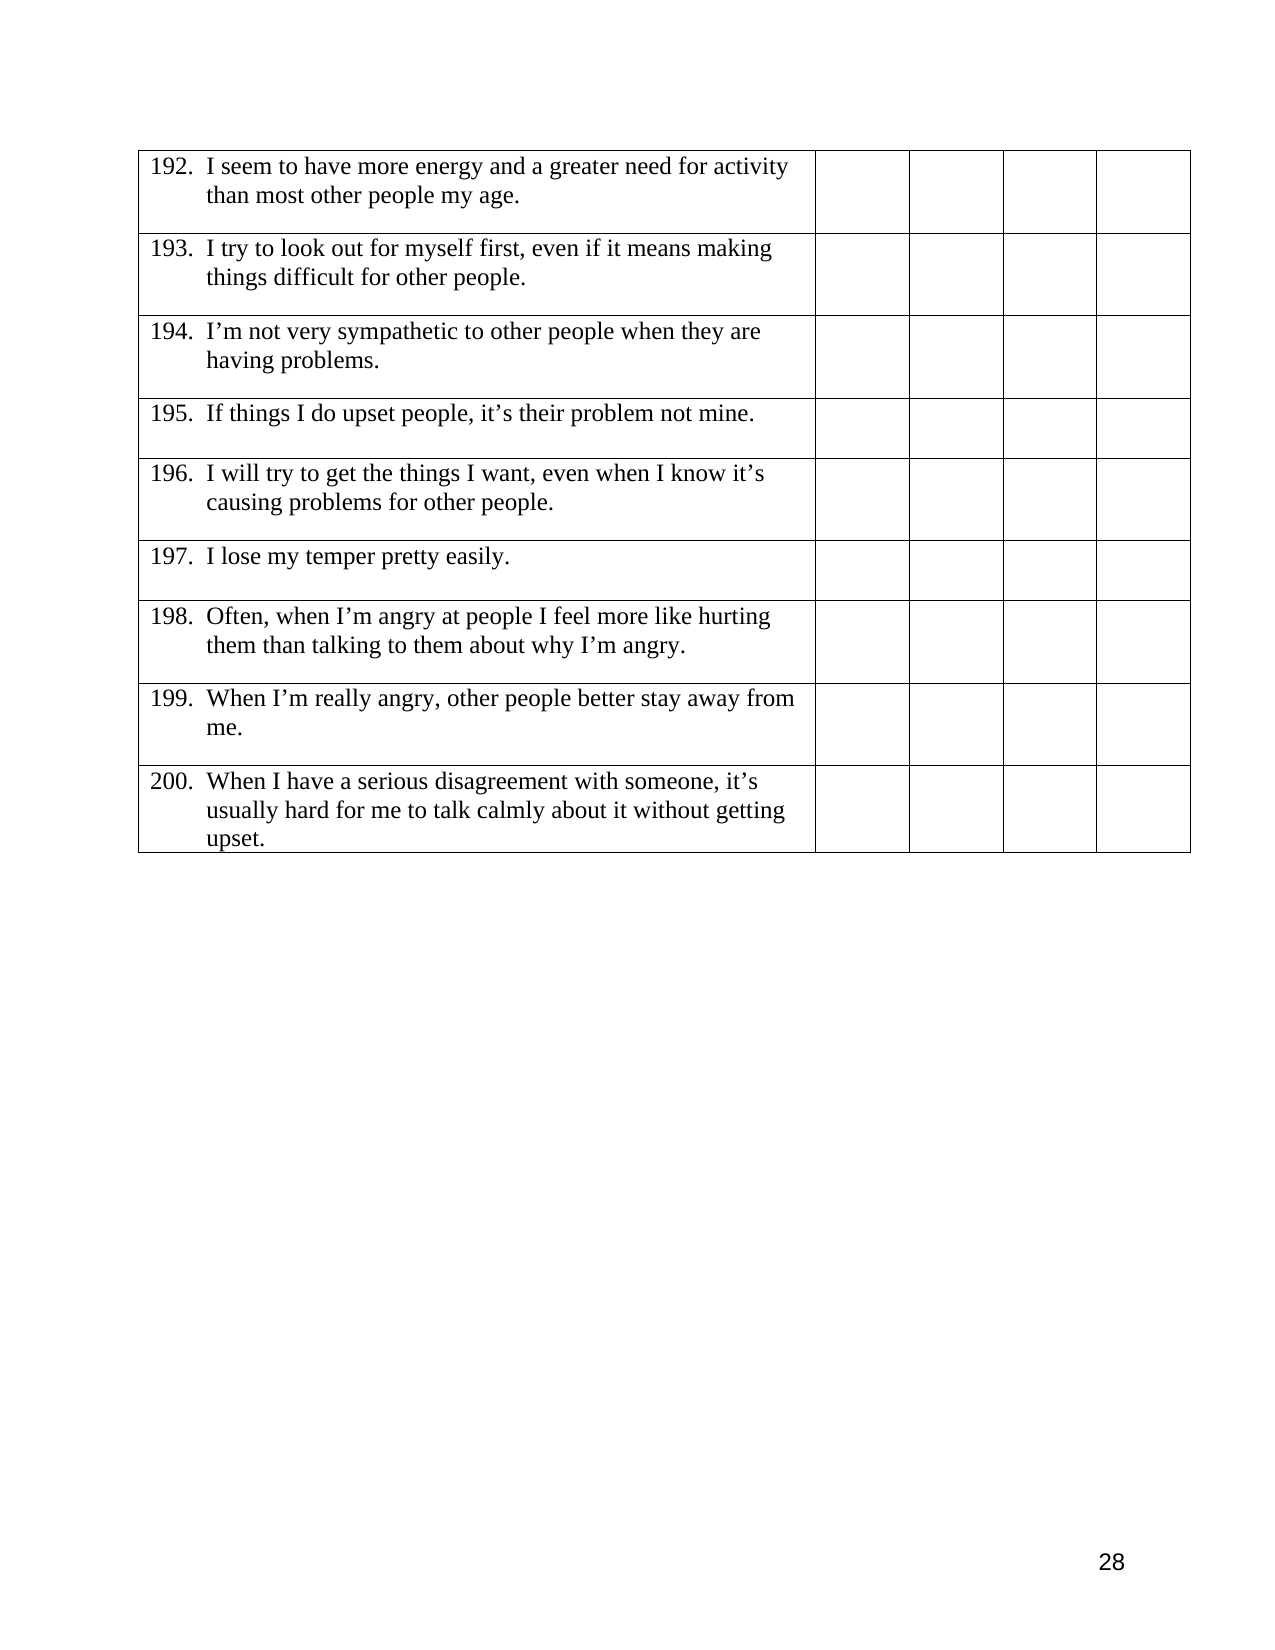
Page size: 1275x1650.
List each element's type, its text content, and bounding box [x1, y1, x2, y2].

table_cell [816, 316, 909, 397]
table_cell [910, 459, 1003, 540]
table_cell [1004, 601, 1096, 682]
table_cell [816, 234, 909, 315]
table_cell [1004, 766, 1096, 852]
table_cell [1004, 541, 1096, 600]
table_cell [816, 541, 909, 600]
table_cell 199. When I’m really angry, other people better stay away from me. [139, 684, 815, 765]
table_cell 196. I will try to get the things I want, even when I know it’s causing problems for other people. [139, 459, 815, 540]
table_cell [1004, 151, 1096, 232]
table_cell [816, 684, 909, 765]
table_cell [1097, 766, 1190, 852]
table_cell [816, 151, 909, 232]
table_cell [816, 601, 909, 682]
table_cell [1097, 459, 1190, 540]
table_cell 200. When I have a serious disagreement with someone, it’s usually hard for me to talk calmly about it without getting upset. [139, 766, 815, 852]
table_cell [816, 399, 909, 457]
table_cell [910, 399, 1003, 457]
table_cell [1097, 399, 1190, 457]
table_cell [1097, 541, 1190, 600]
table_cell [1004, 684, 1096, 765]
table_cell [1004, 316, 1096, 397]
table_cell [1097, 151, 1190, 232]
table_cell [1097, 601, 1190, 682]
table_cell [1097, 316, 1190, 397]
table_cell 193. I try to look out for myself first, even if it means making things difficult for other people. [139, 234, 815, 315]
table_cell 195. If things I do upset people, it’s their problem not mine. [139, 399, 815, 457]
table_cell [1004, 399, 1096, 457]
table_cell [1004, 459, 1096, 540]
table_cell [816, 766, 909, 852]
table_cell 198. Often, when I’m angry at people I feel more like hurting them than talking to them about why I’m angry. [139, 601, 815, 682]
table_cell [816, 459, 909, 540]
table_cell [910, 601, 1003, 682]
table_cell [910, 234, 1003, 315]
table_cell [910, 316, 1003, 397]
table_cell [910, 684, 1003, 765]
table_cell 197. I lose my temper pretty easily. [139, 541, 815, 600]
table_cell [1004, 234, 1096, 315]
table_cell [910, 766, 1003, 852]
table_cell [910, 151, 1003, 232]
table_cell [1097, 684, 1190, 765]
table_cell 194. I’m not very sympathetic to other people when they are having problems. [139, 316, 815, 397]
table_cell 192. I seem to have more energy and a greater need for activity than most other people my age. [139, 151, 815, 232]
table_cell [1097, 234, 1190, 315]
table_cell [910, 541, 1003, 600]
